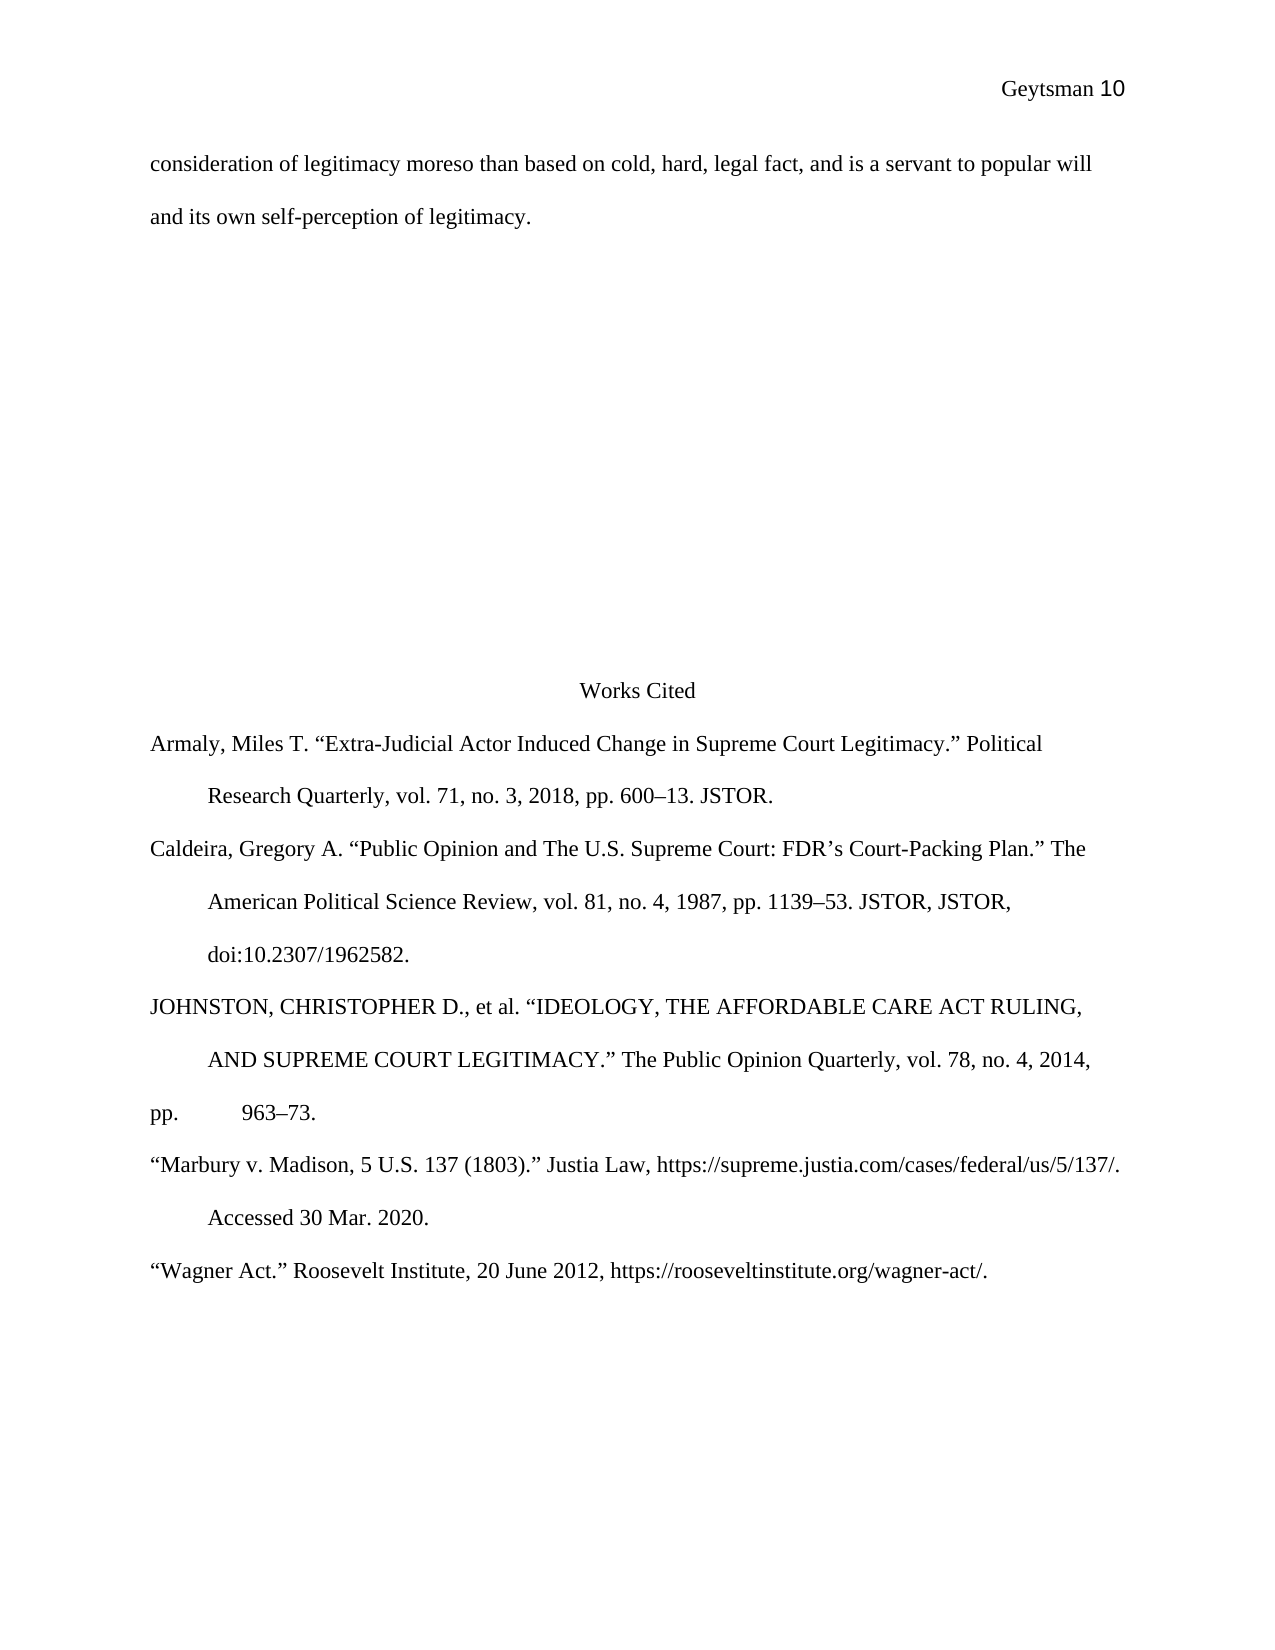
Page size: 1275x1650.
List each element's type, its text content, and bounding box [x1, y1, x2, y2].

text Caldeira, Gregory A. “Public Opinion and The U.S. Supreme Court: FDR’s Court-Packing Plan.” The _____American Political Science Review, vol. 81, no. 4, 1987, pp. 1139–53. JSTOR, JSTOR, _____doi:10.2307/1962582. [150, 835, 1125, 967]
text Armaly, Miles T. “Extra-Judicial Actor Induced Change in Supreme Court Legitimacy.” Political _____Research Quarterly, vol. 71, no. 3, 2018, pp. 600–13. JSTOR. [150, 730, 1125, 809]
text “Marbury v. Madison, 5 U.S. 137 (1803).” Justia Law, https://supreme.justia.com/cases/federal/us/5/137/. _____Accessed 30 Mar. 2020. [150, 1151, 1125, 1231]
text Works Cited [150, 677, 1125, 703]
text “Wagner Act.” Roosevelt Institute, 20 June 2012, https://rooseveltinstitute.org/wagner-act/. [150, 1257, 1125, 1283]
text JOHNSTON, CHRISTOPHER D., et al. “IDEOLOGY, THE AFFORDABLE CARE ACT RULING, _____AND SUPREME COURT LEGITIMACY.” The Public Opinion Quarterly, vol. 78, no. 4, 2014, pp. _____963–73. [150, 993, 1125, 1125]
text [150, 150, 1125, 229]
